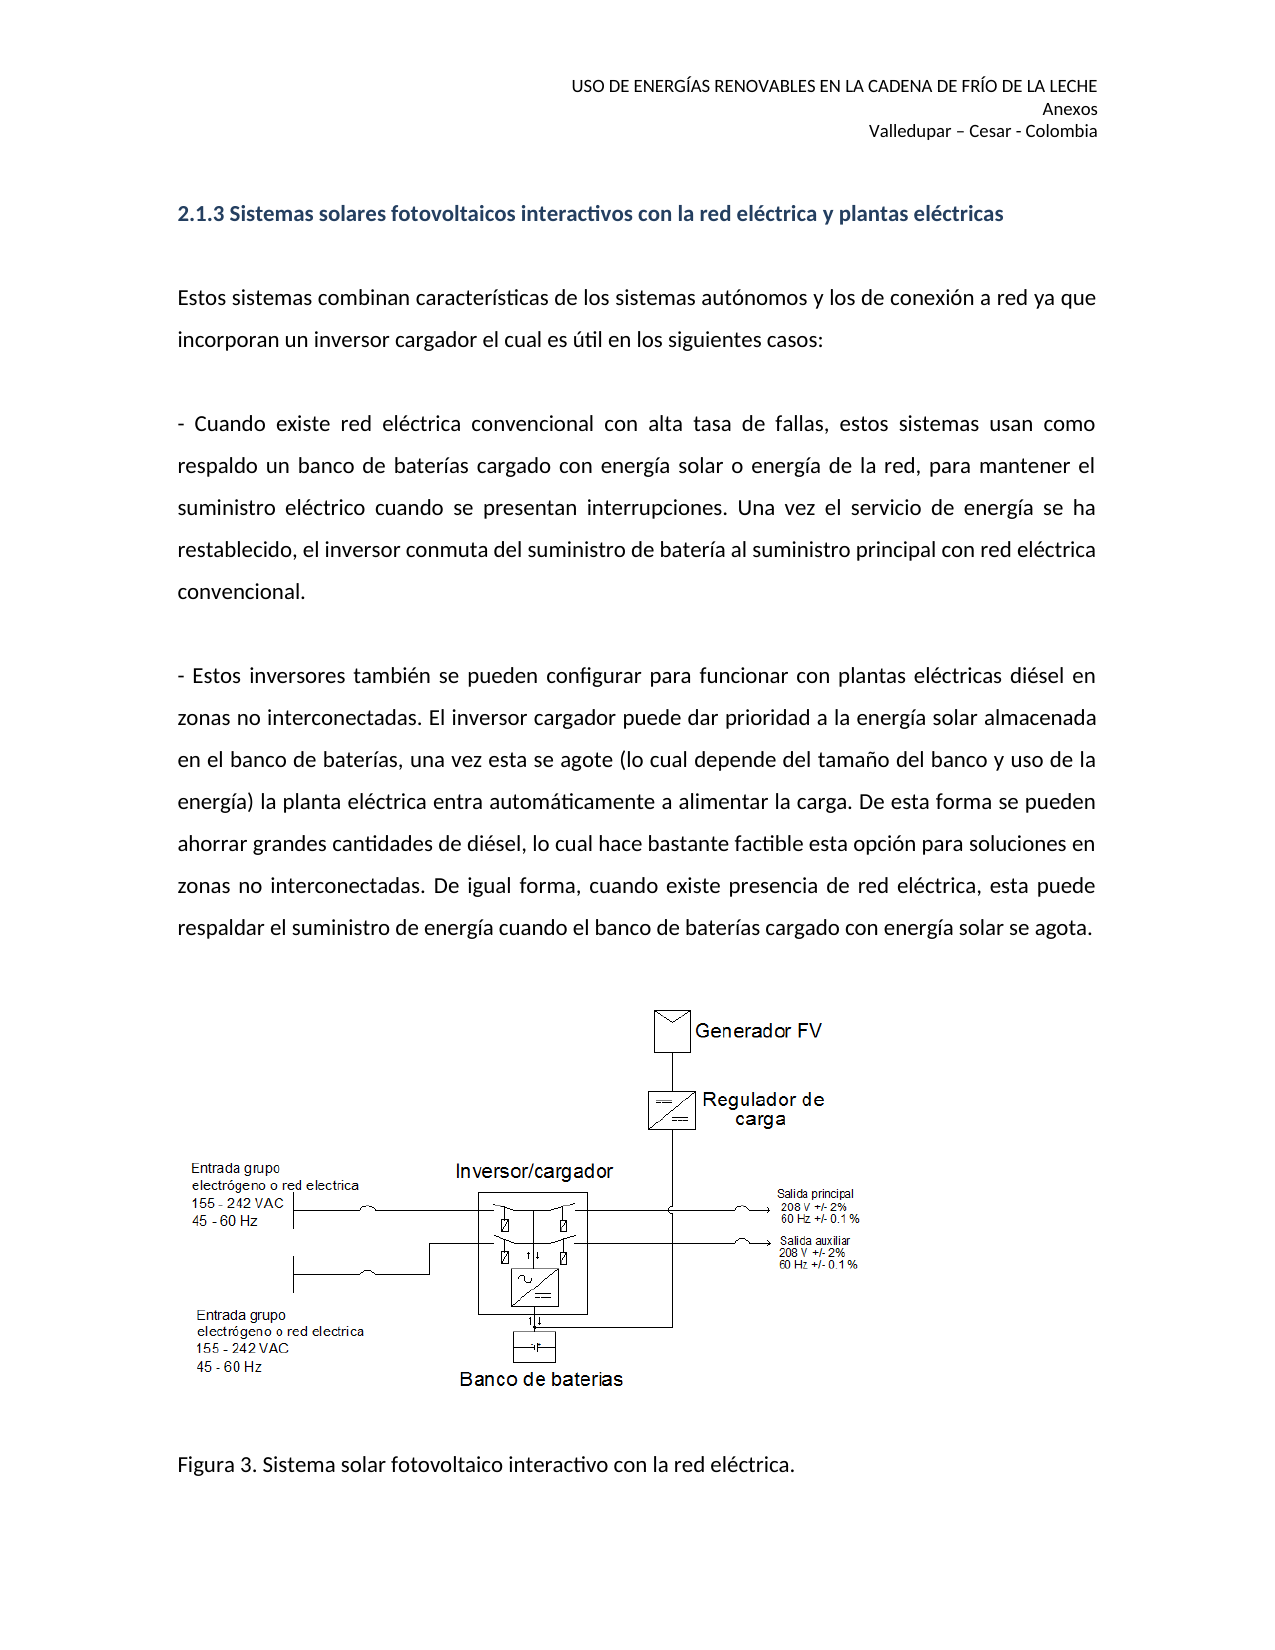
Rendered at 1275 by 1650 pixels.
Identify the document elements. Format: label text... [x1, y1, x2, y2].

picture [177, 997, 865, 1394]
text Figura 3. Sistema solar fotovoltaico interactivo con la red eléctrica. [177, 1450, 1098, 1478]
text - Cuando existe red eléctrica convencional con alta tasa de fallas, estos sistemas usan como respaldo un banco de baterías cargado con energía solar o energía de la red, para mantener el suministro eléctrico cuando se presentan interrupciones. Una vez el servicio de energía se ha restablecido, el inversor conmuta del suministro de batería al suministro principal con red eléctrica convencional. [177, 409, 1098, 605]
text - Estos inversores también se pueden configurar para funcionar con plantas eléctricas diésel en zonas no interconectadas. El inversor cargador puede dar prioridad a la energía solar almacenada en el banco de baterías, una vez esta se agote (lo cual depende del tamaño del banco y uso de la energía) la planta eléctrica entra automáticamente a alimentar la carga. De esta forma se pueden ahorrar grandes cantidades de diésel, lo cual hace bastante factible esta opción para soluciones en zonas no interconectadas. De igual forma, cuando existe presencia de red eléctrica, esta puede respaldar el suministro de energía cuando el banco de baterías cargado con energía solar se agota. [177, 661, 1098, 941]
subtitle 2.1.3 Sistemas solares fotovoltaicos interactivos con la red eléctrica y plantas eléctricas [177, 199, 1098, 227]
text Estos sistemas combinan características de los sistemas autónomos y los de conexión a red ya que incorporan un inversor cargador el cual es útil en los siguientes casos: [177, 283, 1098, 353]
